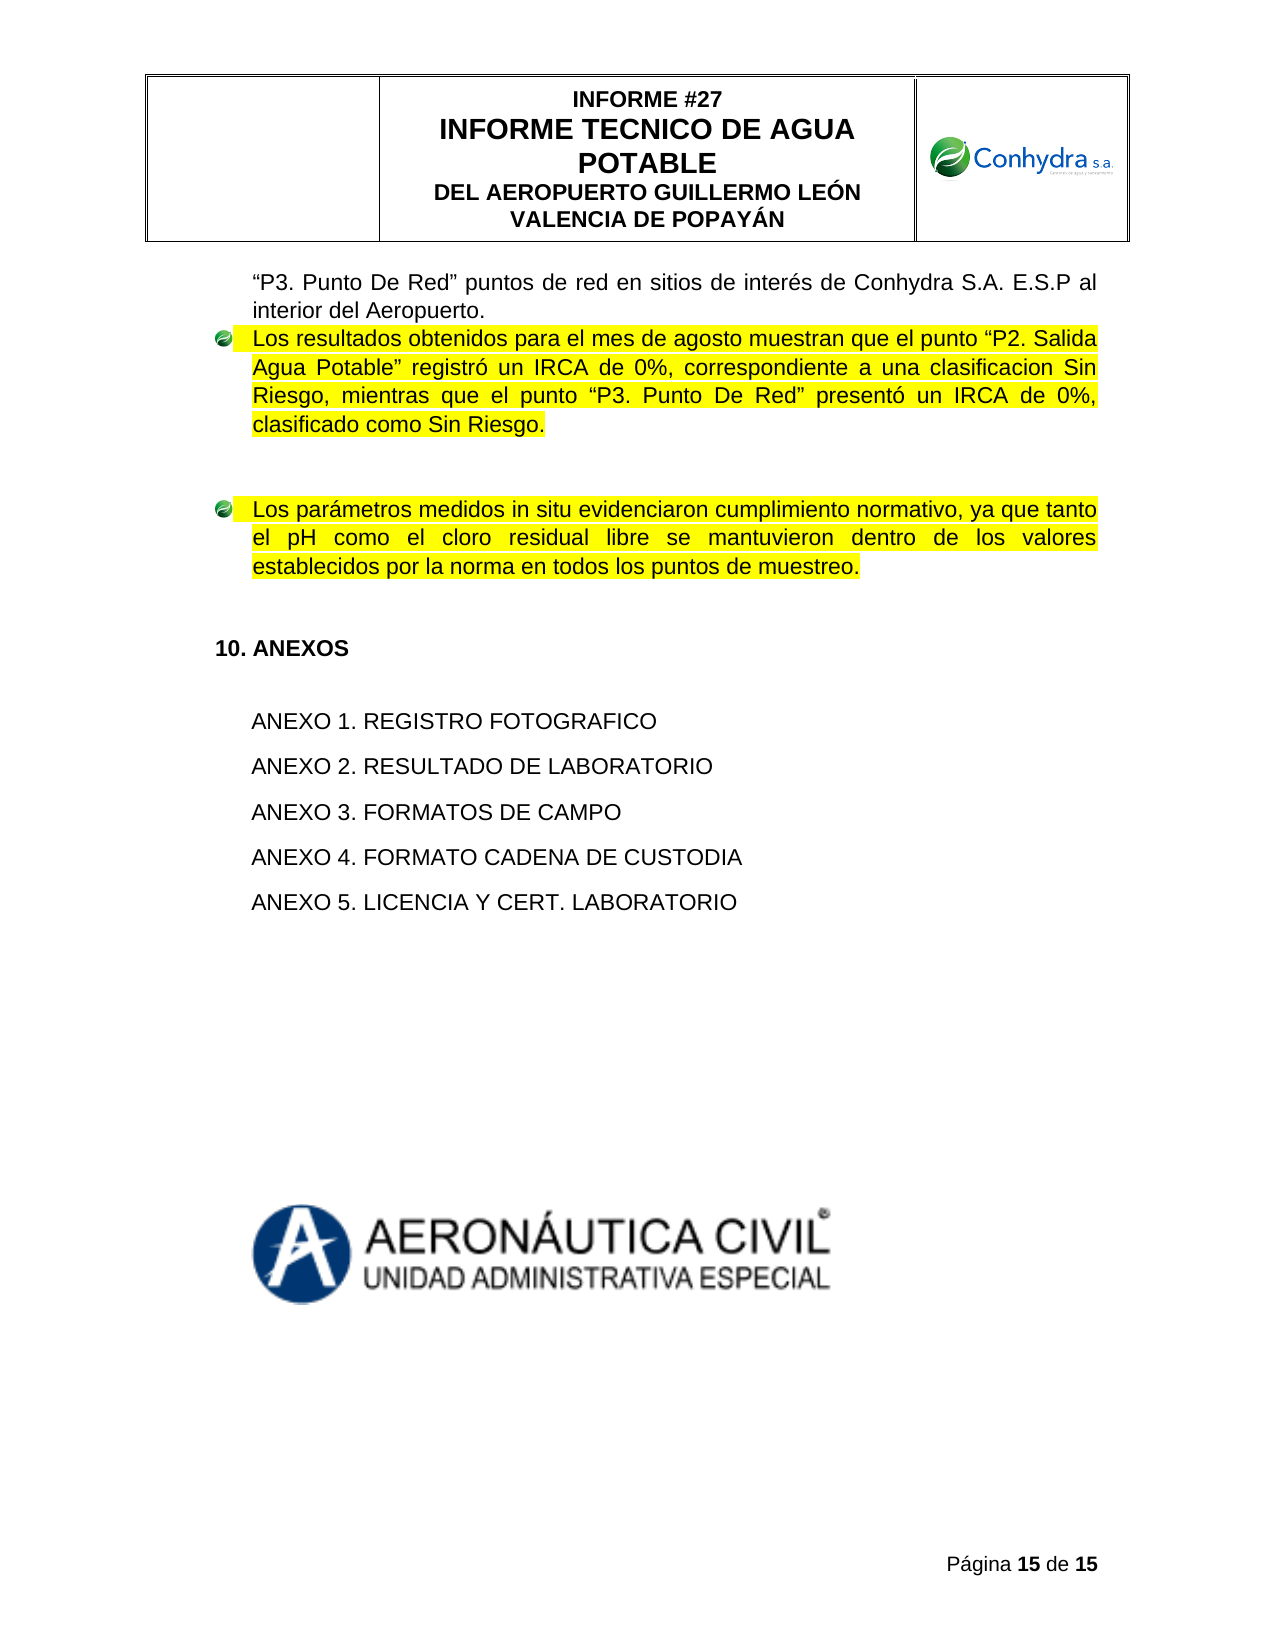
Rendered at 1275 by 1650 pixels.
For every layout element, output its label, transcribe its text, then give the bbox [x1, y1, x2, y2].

text ANEXO 5. LICENCIA Y CERT. LABORATORIO [177, 889, 1098, 915]
text ANEXO 3. FORMATOS DE CAMPO [177, 798, 1098, 825]
list Los parámetros medidos in situ evidenciaron cumplimiento normativo, ya que tanto el pH como el cloro residual libre se mantuvieron dentro de los valores establecidos por la norma en todos los puntos de muestreo. [215, 518, 1098, 579]
picture [215, 330, 233, 347]
picture [251, 1204, 835, 1305]
text ANEXO 1. REGISTRO FOTOGRAFICO [177, 708, 1098, 734]
list Los resultados obtenidos para el mes de agosto muestran que el punto “P2. Salida Agua Potable” registró un IRCA de 0%, correspondiente a una clasificacion Sin Riesgo, mientras que el punto “P3. Punto De Red” presentó un IRCA de 0%, clasificado como Sin Riesgo. [215, 347, 1098, 437]
picture [215, 500, 233, 518]
text ANEXO 2. RESULTADO DE LABORATORIO [177, 753, 1098, 780]
picture [928, 133, 1115, 185]
subtitle ANEXOS [215, 635, 1098, 661]
text ANEXO 4. FORMATO CADENA DE CUSTODIA [177, 843, 1098, 870]
